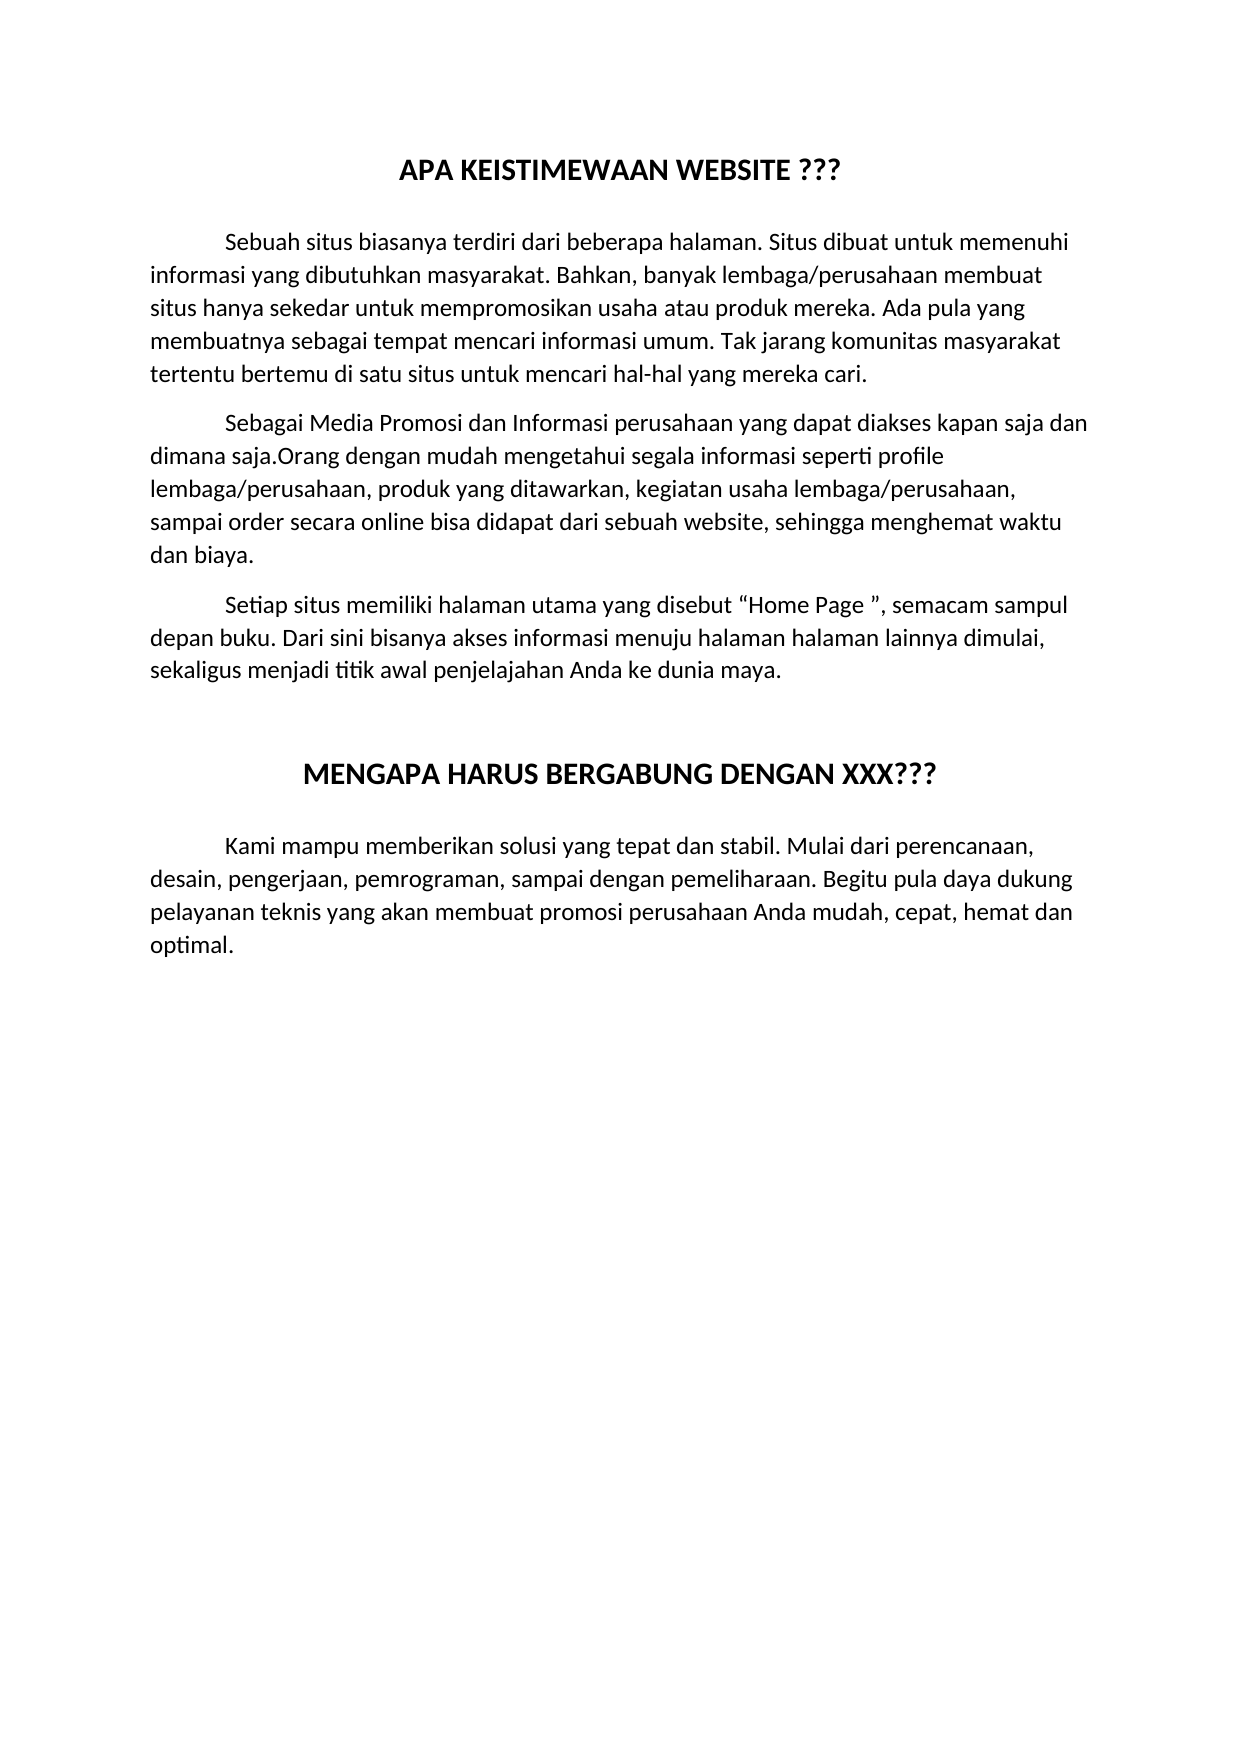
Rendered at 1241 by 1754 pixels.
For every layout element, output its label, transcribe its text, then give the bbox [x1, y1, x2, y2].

text Sebuah situs biasanya terdiri dari beberapa halaman. Situs dibuat untuk memenuhi informasi yang dibutuhkan masyarakat. Bahkan, banyak lembaga/perusahaan membuat situs hanya sekedar untuk mempromosikan usaha atau produk mereka. Ada pula yang membuatnya sebagai tempat mencari informasi umum. Tak jarang komunitas masyarakat tertentu bertemu di satu situs untuk mencari hal-hal yang mereka cari. [150, 226, 1090, 388]
text APA KEISTIMEWAAN WEBSITE ??? [150, 150, 1090, 188]
text MENGAPA HARUS BERGABUNG DENGAN XXX??? [150, 754, 1090, 792]
text Sebagai Media Promosi dan Informasi perusahaan yang dapat diakses kapan saja dan dimana saja.Orang dengan mudah mengetahui segala informasi seperti profile lembaga/perusahaan, produk yang ditawarkan, kegiatan usaha lembaga/perusahaan, sampai order secara online bisa didapat dari sebuah website, sehingga menghemat waktu dan biaya. [150, 407, 1090, 570]
text Setiap situs memiliki halaman utama yang disebut “Home Page ”, semacam sampul depan buku. Dari sini bisanya akses informasi menuju halaman halaman lainnya dimulai, sekaligus menjadi titik awal penjelajahan Anda ke dunia maya. [150, 589, 1090, 685]
text Kami mampu memberikan solusi yang tepat dan stabil. Mulai dari perencanaan, desain, pengerjaan, pemrograman, sampai dengan pemeliharaan. Begitu pula daya dukung pelayanan teknis yang akan membuat promosi perusahaan Anda mudah, cepat, hemat dan optimal. [150, 830, 1090, 959]
